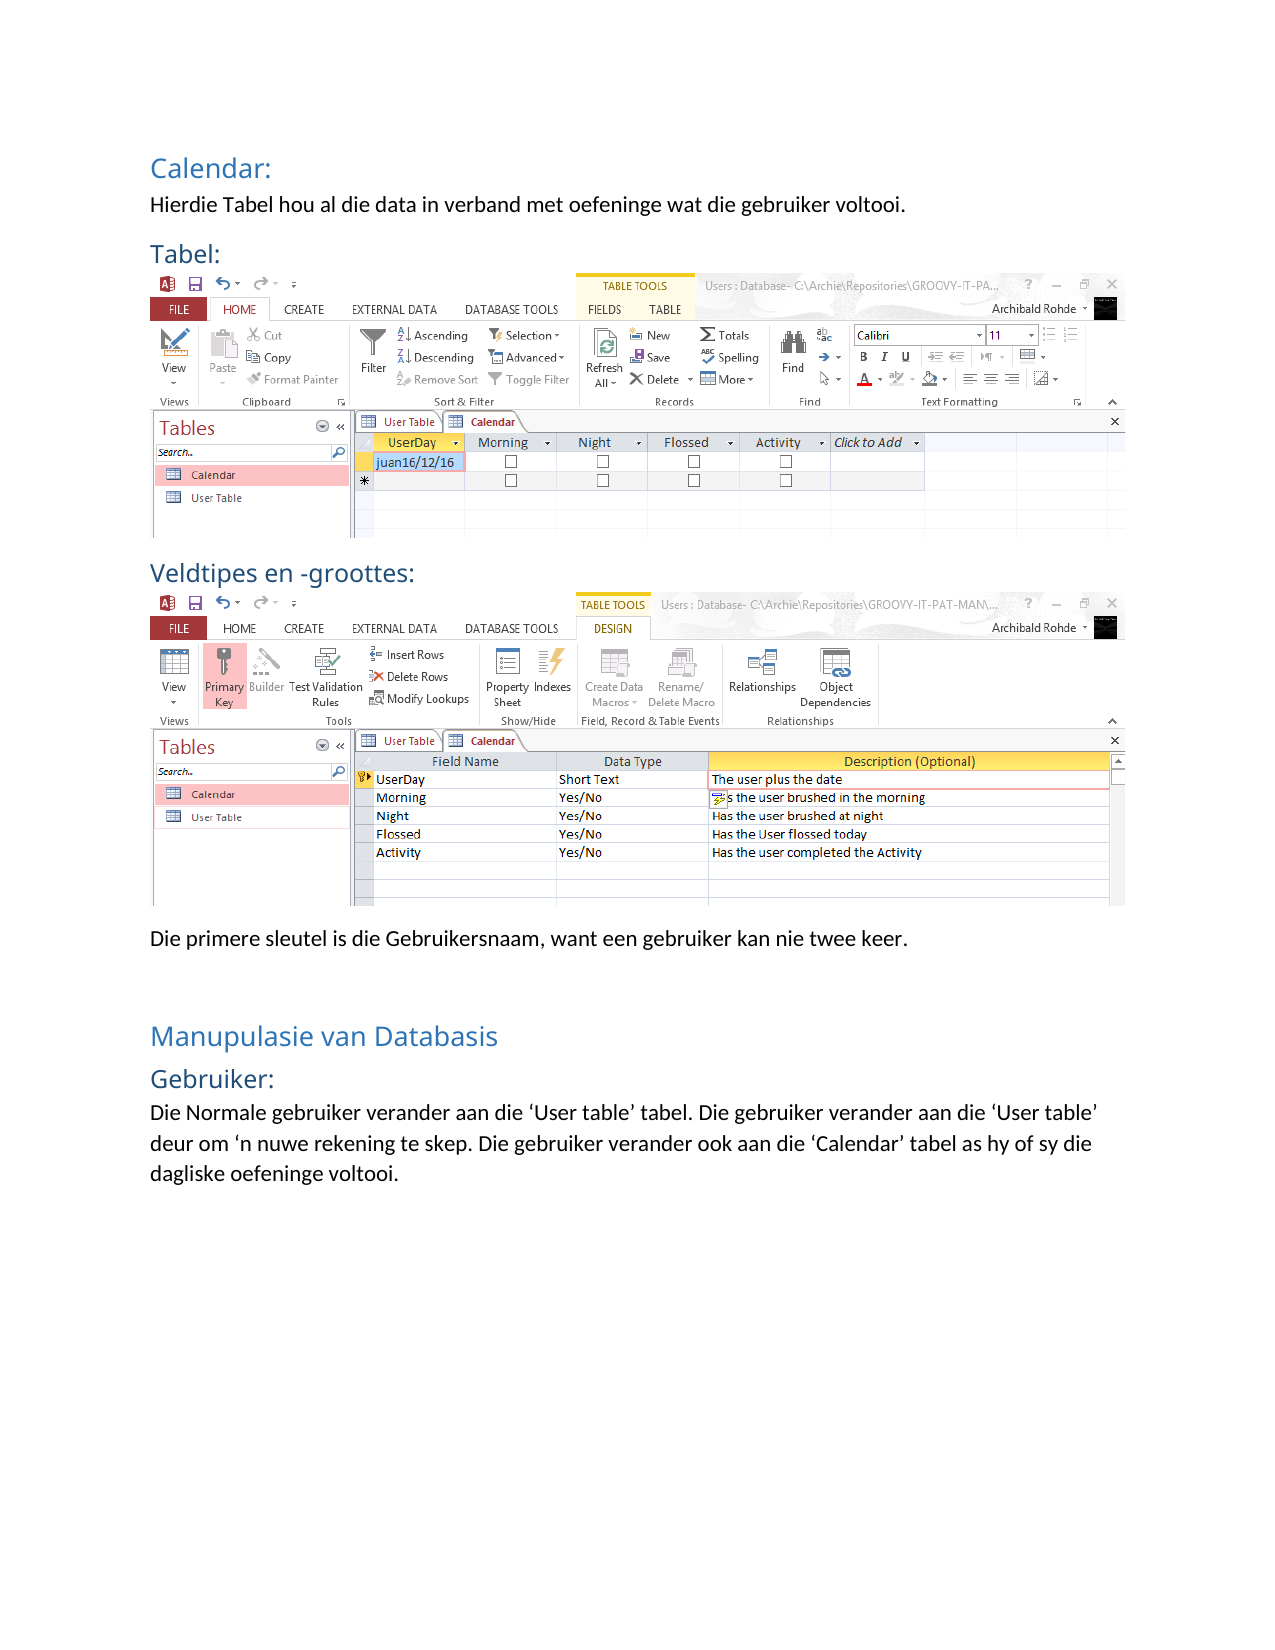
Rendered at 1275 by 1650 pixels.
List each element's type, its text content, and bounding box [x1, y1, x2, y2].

text Hierdie Tabel hou al die data in verband met oefeninge wat die gebruiker voltooi. [150, 190, 1125, 218]
subtitle Calendar: [150, 150, 1125, 187]
subtitle Manupulasie van Databasis [150, 1018, 1125, 1054]
picture [150, 592, 1125, 906]
subtitle Veldtipes en -groottes: [150, 556, 1125, 590]
text Die Normale gebruiker verander aan die ‘User table’ tabel. Die gebruiker verander aan die ‘User table’ deur om ‘n nuwe rekening te skep. Die gebruiker verander ook aan die ‘Calendar’ tabel as hy of sy die dagliske oefeninge voltooi. [150, 1098, 1125, 1187]
subtitle Gebruiker: [150, 1062, 1125, 1096]
subtitle Tabel: [150, 237, 1125, 271]
picture [150, 273, 1125, 538]
text Die primere sleutel is die Gebruikersnaam, want een gebruiker kan nie twee keer. [150, 924, 1125, 952]
